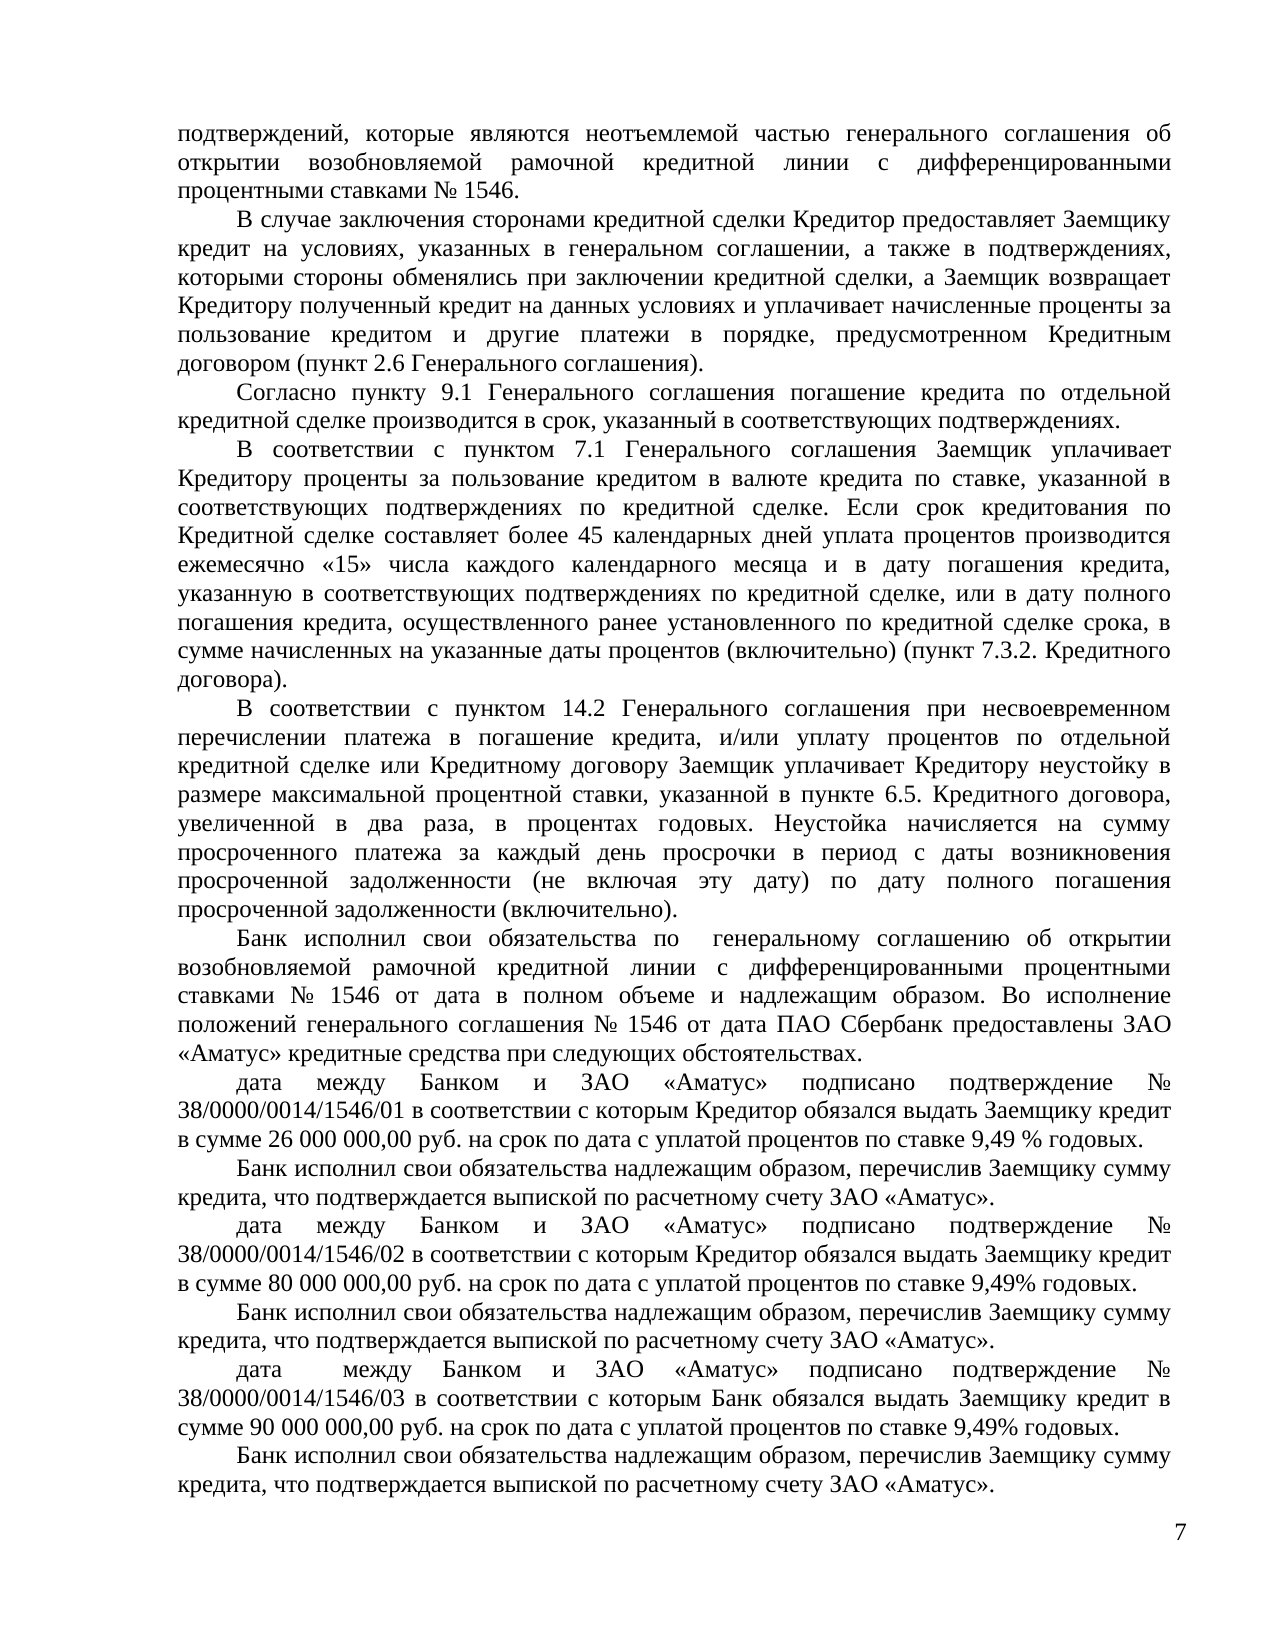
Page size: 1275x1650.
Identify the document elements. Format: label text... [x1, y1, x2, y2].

text Согласно пункту 9.1 Генерального соглашения погашение кредита по отдельной кредитной сделке производится в срок, указанный в соответствующих подтверждениях. [177, 377, 1172, 434]
text В соответствии с пунктом 7.1 Генерального соглашения Заемщик уплачивает Кредитору проценты за пользование кредитом в валюте кредита по ставке, указанной в соответствующих подтверждениях по кредитной сделке. Если срок кредитования по Кредитной сделке составляет более 45 календарных дней уплата процентов производится ежемесячно «15» числа каждого календарного месяца и в дату погашения кредита, указанную в соответствующих подтверждениях по кредитной сделке, или в дату полного погашения кредита, осуществленного ранее установленного по кредитной сделке срока, в сумме начисленных на указанные даты процентов (включительно) (пункт 7.3.2. Кредитного договора). [177, 434, 1172, 693]
text В случае заключения сторонами кредитной сделки Кредитор предоставляет Заемщику кредит на условиях, указанных в генеральном соглашении, а также в подтверждениях, которыми стороны обменялись при заключении кредитной сделки, а Заемщик возвращает Кредитору полученный кредит на данных условиях и уплачивает начисленные проценты за пользование кредитом и другие платежи в порядке, предусмотренном Кредитным договором (пункт 2.6 Генерального соглашения). [177, 204, 1172, 377]
text Банк исполнил свои обязательства надлежащим образом, перечислив Заемщику сумму кредита, что подтверждается выпиской по расчетному счету ЗАО «Аматус». [177, 1153, 1172, 1211]
text Банк исполнил свои обязательства надлежащим образом, перечислив Заемщику сумму кредита, что подтверждается выпиской по расчетному счету ЗАО «Аматус». [177, 1297, 1172, 1354]
text дата между Банком и ЗАО «Аматус» подписано подтверждение № 38/0000/0014/1546/01 в соответствии с которым Кредитор обязался выдать Заемщику кредит в сумме 26 000 000,00 руб. на срок по дата с уплатой процентов по ставке 9,49 % годовых. [177, 1067, 1172, 1153]
text дата между Банком и ЗАО «Аматус» подписано подтверждение № 38/0000/0014/1546/02 в соответствии с которым Кредитор обязался выдать Заемщику кредит в сумме 80 000 000,00 руб. на срок по дата с уплатой процентов по ставке 9,49% годовых. [177, 1211, 1172, 1297]
text дата между Банком и ЗАО «Аматус» подписано подтверждение № 38/0000/0014/1546/03 в соответствии с которым Банк обязался выдать Заемщику кредит в сумме 90 000 000,00 руб. на срок по дата с уплатой процентов по ставке 9,49% годовых. [177, 1354, 1172, 1441]
text Банк исполнил свои обязательства по генеральному соглашению об открытии возобновляемой рамочной кредитной линии с дифференцированными процентными ставками № 1546 от дата в полном объеме и надлежащим образом. Во исполнение положений генерального соглашения № 1546 от дата ПАО Сбербанк предоставлены ЗАО «Аматус» кредитные средства при следующих обстоятельствах. [177, 923, 1172, 1067]
text В соответствии с пунктом 14.2 Генерального соглашения при несвоевременном перечислении платежа в погашение кредита, и/или уплату процентов по отдельной кредитной сделке или Кредитному договору Заемщик уплачивает Кредитору неустойку в размере максимальной процентной ставки, указанной в пункте 6.5. Кредитного договора, увеличенной в два раза, в процентах годовых. Неустойка начисляется на сумму просроченного платежа за каждый день просрочки в период с даты возникновения просроченной задолженности (не включая эту дату) по дату полного погашения просроченной задолженности (включительно). [177, 693, 1172, 923]
text Банк исполнил свои обязательства надлежащим образом, перечислив Заемщику сумму кредита, что подтверждается выпиской по расчетному счету ЗАО «Аматус». [177, 1441, 1172, 1498]
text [177, 118, 1172, 204]
